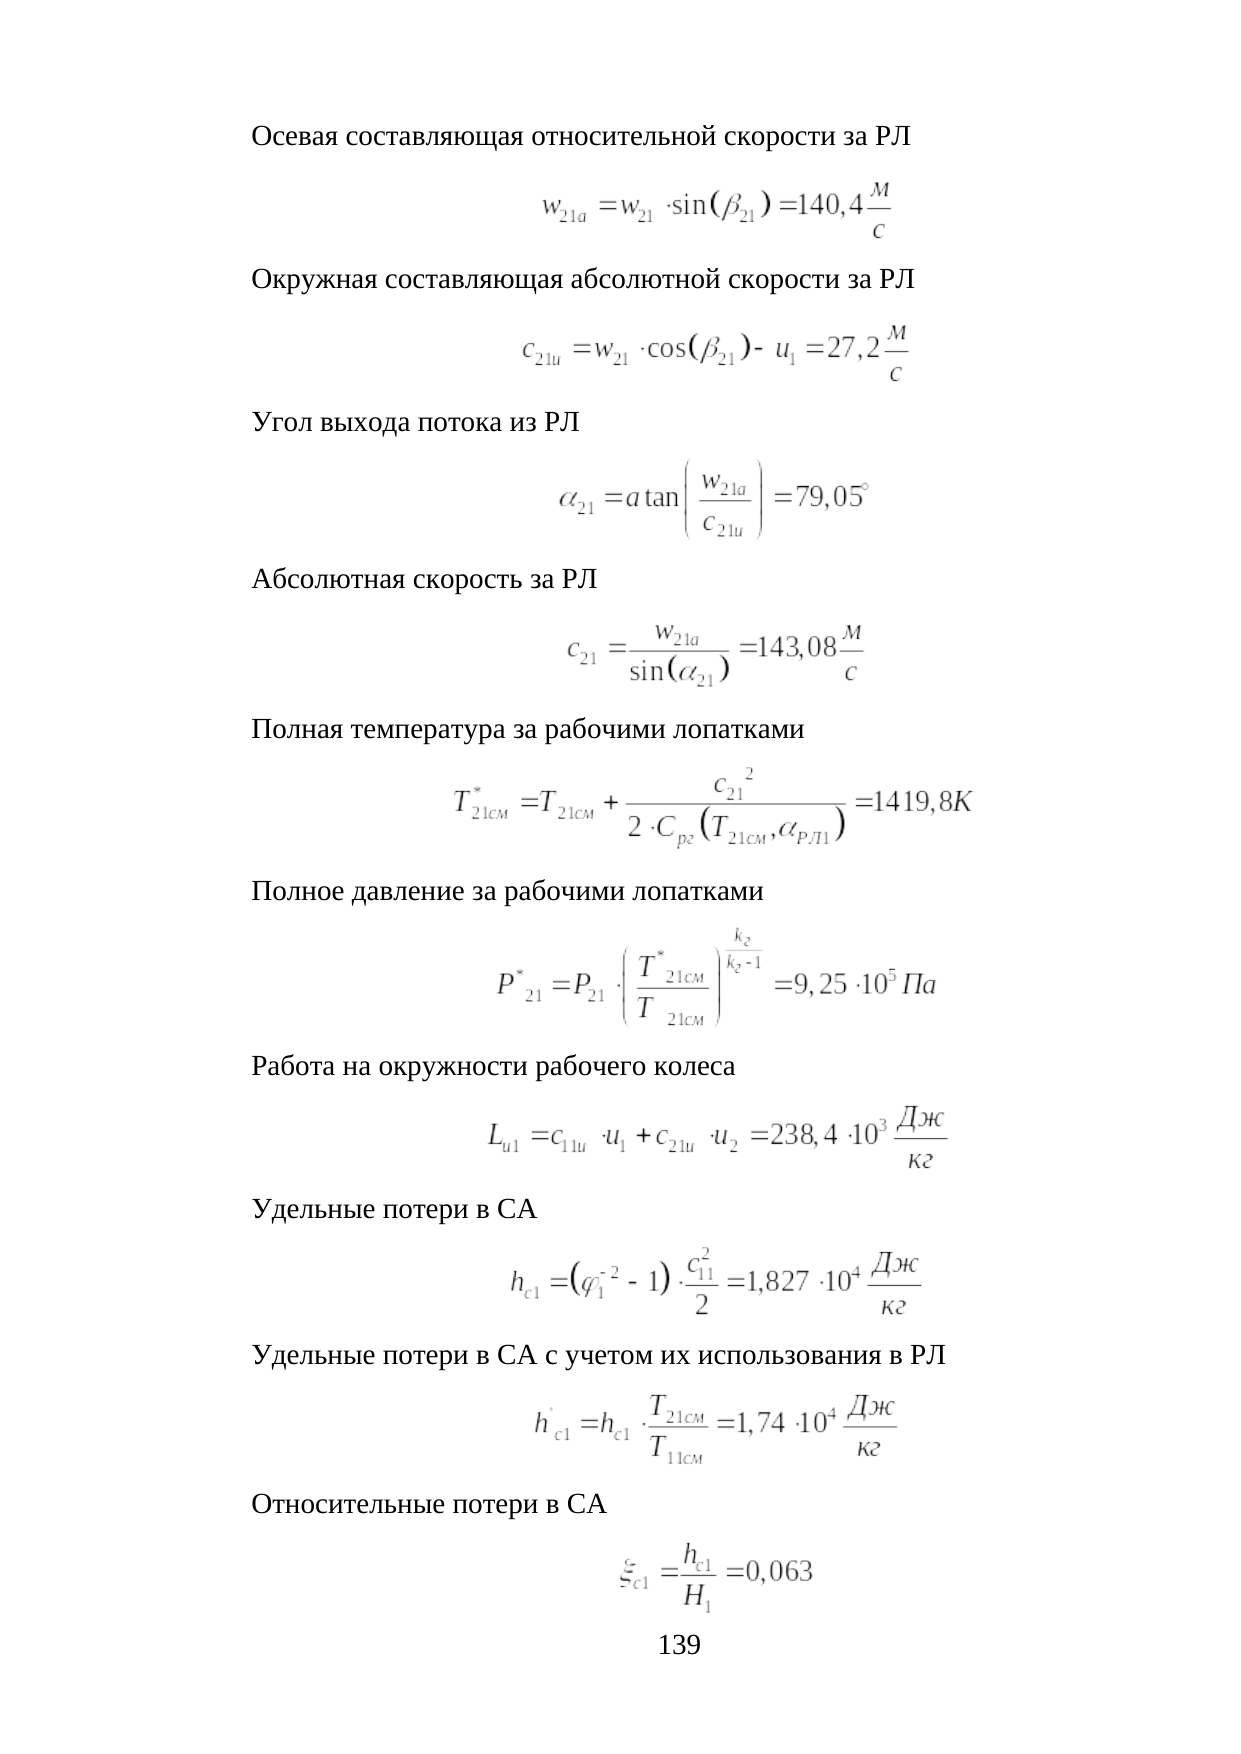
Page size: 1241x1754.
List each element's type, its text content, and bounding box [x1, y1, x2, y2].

text Удельные потери в СА [251, 1191, 1181, 1224]
text Удельные потери в СА с учетом их использования в РЛ [251, 1337, 1181, 1371]
text Работа на окружности рабочего колеса [251, 1048, 1181, 1082]
text Угол выхода потока из РЛ [251, 404, 1181, 437]
text Абсолютная скорость за РЛ [251, 561, 1181, 594]
text Осевая составляющая относительной скорости за РЛ [251, 118, 1181, 152]
text Полная температура за рабочими лопатками [251, 711, 1181, 744]
text Полное давление за рабочими лопатками [251, 873, 1181, 907]
text Окружная составляющая абсолютной скорости за РЛ [251, 261, 1181, 294]
text Относительные потери в СА [251, 1486, 1181, 1519]
